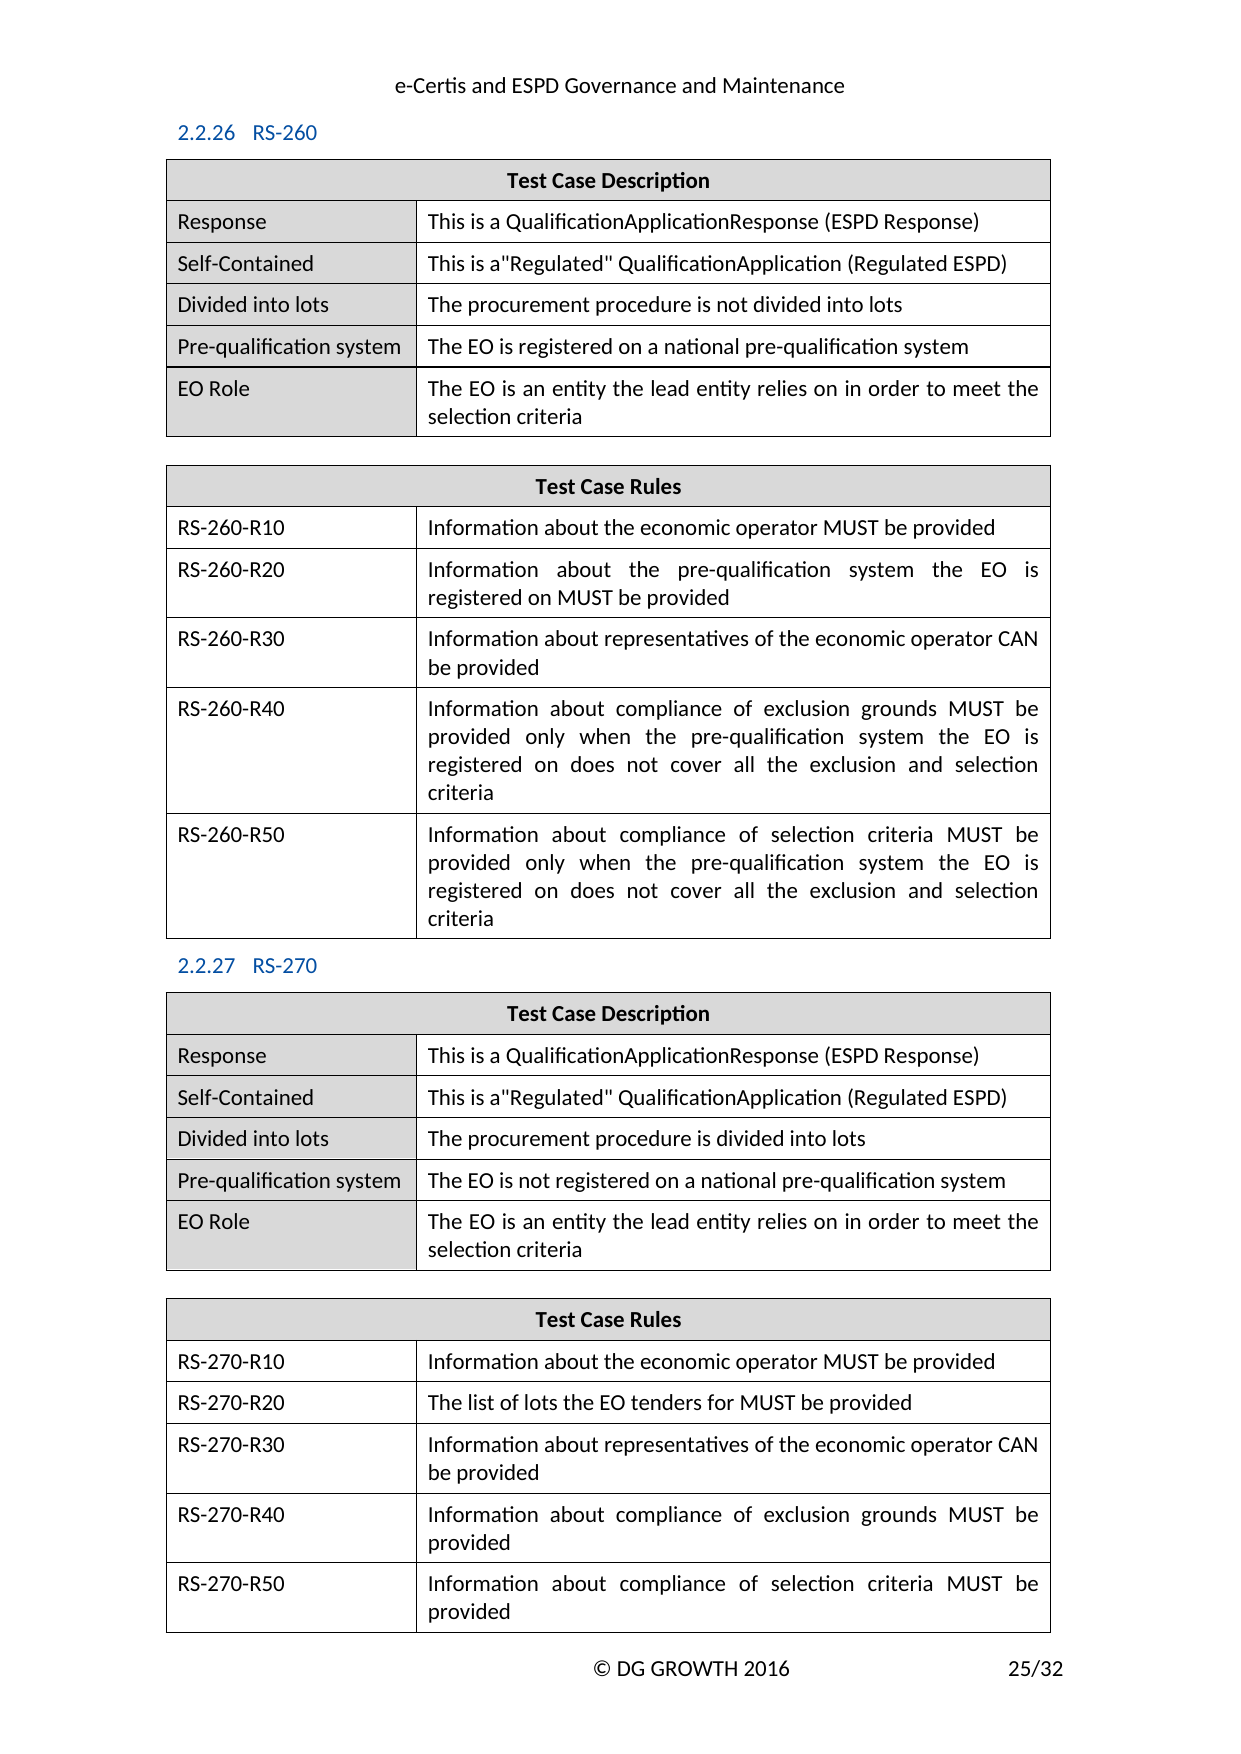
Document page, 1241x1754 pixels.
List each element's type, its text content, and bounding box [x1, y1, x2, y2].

table_cell RS-260-R50 [167, 814, 416, 938]
table_cell Pre-qualification system [167, 326, 416, 366]
table_cell RS-270-R10 [167, 1341, 416, 1381]
subtitle RS-260 [177, 118, 1063, 146]
subtitle RS-270 [177, 952, 1063, 980]
table_cell Pre-qualification system [167, 1160, 416, 1200]
table_cell The EO is an entity the lead entity relies on in order to meet the selection criteria [417, 368, 1050, 436]
table_cell EO Role [167, 1201, 416, 1269]
table_cell The EO is registered on a national pre-qualification system [417, 326, 1050, 366]
table_cell RS-270-R50 [167, 1563, 416, 1632]
table_cell The procurement procedure is not divided into lots [417, 284, 1050, 325]
table_cell This is a"Regulated" QualificationApplication (Regulated ESPD) [417, 243, 1050, 283]
table_cell EO Role [167, 368, 416, 436]
table_cell Information about the economic operator MUST be provided [417, 1341, 1050, 1381]
table_cell RS-270-R30 [167, 1424, 416, 1492]
table_cell The procurement procedure is divided into lots [417, 1118, 1050, 1158]
table_cell Information about the pre-qualification system the EO is registered on MUST be provided [417, 549, 1050, 617]
table_cell Information about compliance of selection criteria MUST be provided only when the pre-qualification system the EO is registered on does not cover all the exclusion and selection criteria [417, 814, 1050, 938]
table_cell Self-Contained [167, 1076, 416, 1117]
table_cell Response [167, 201, 416, 242]
table_cell RS-260-R40 [167, 688, 416, 812]
table_cell Divided into lots [167, 284, 416, 325]
table_cell RS-260-R20 [167, 549, 416, 617]
table_cell This is a QualificationApplicationResponse (ESPD Response) [417, 201, 1050, 242]
table_cell RS-270-R40 [167, 1494, 416, 1562]
table_cell RS-260-R30 [167, 618, 416, 687]
table_cell RS-260-R10 [167, 507, 416, 548]
table_cell Divided into lots [167, 1118, 416, 1158]
table_cell Self-Contained [167, 243, 416, 283]
table_cell Information about compliance of exclusion grounds MUST be provided only when the pre-qualification system the EO is registered on does not cover all the exclusion and selection criteria [417, 688, 1050, 812]
table_cell Response [167, 1035, 416, 1075]
table_cell The list of lots the EO tenders for MUST be provided [417, 1382, 1050, 1423]
table_header Test Case Rules [167, 1299, 1050, 1340]
table_cell RS-270-R20 [167, 1382, 416, 1423]
table_cell The EO is an entity the lead entity relies on in order to meet the selection criteria [417, 1201, 1050, 1269]
table_cell Information about compliance of exclusion grounds MUST be provided [417, 1494, 1050, 1562]
table_header Test Case Description [167, 160, 1050, 200]
table_cell The EO is not registered on a national pre-qualification system [417, 1160, 1050, 1200]
table_header Test Case Rules [167, 466, 1050, 506]
table_cell This is a"Regulated" QualificationApplication (Regulated ESPD) [417, 1076, 1050, 1117]
table_cell Information about compliance of selection criteria MUST be provided [417, 1563, 1050, 1632]
table_cell This is a QualificationApplicationResponse (ESPD Response) [417, 1035, 1050, 1075]
table_cell Information about representatives of the economic operator CAN be provided [417, 1424, 1050, 1492]
table_header Test Case Description [167, 993, 1050, 1034]
table_cell Information about representatives of the economic operator CAN be provided [417, 618, 1050, 687]
table_cell Information about the economic operator MUST be provided [417, 507, 1050, 548]
